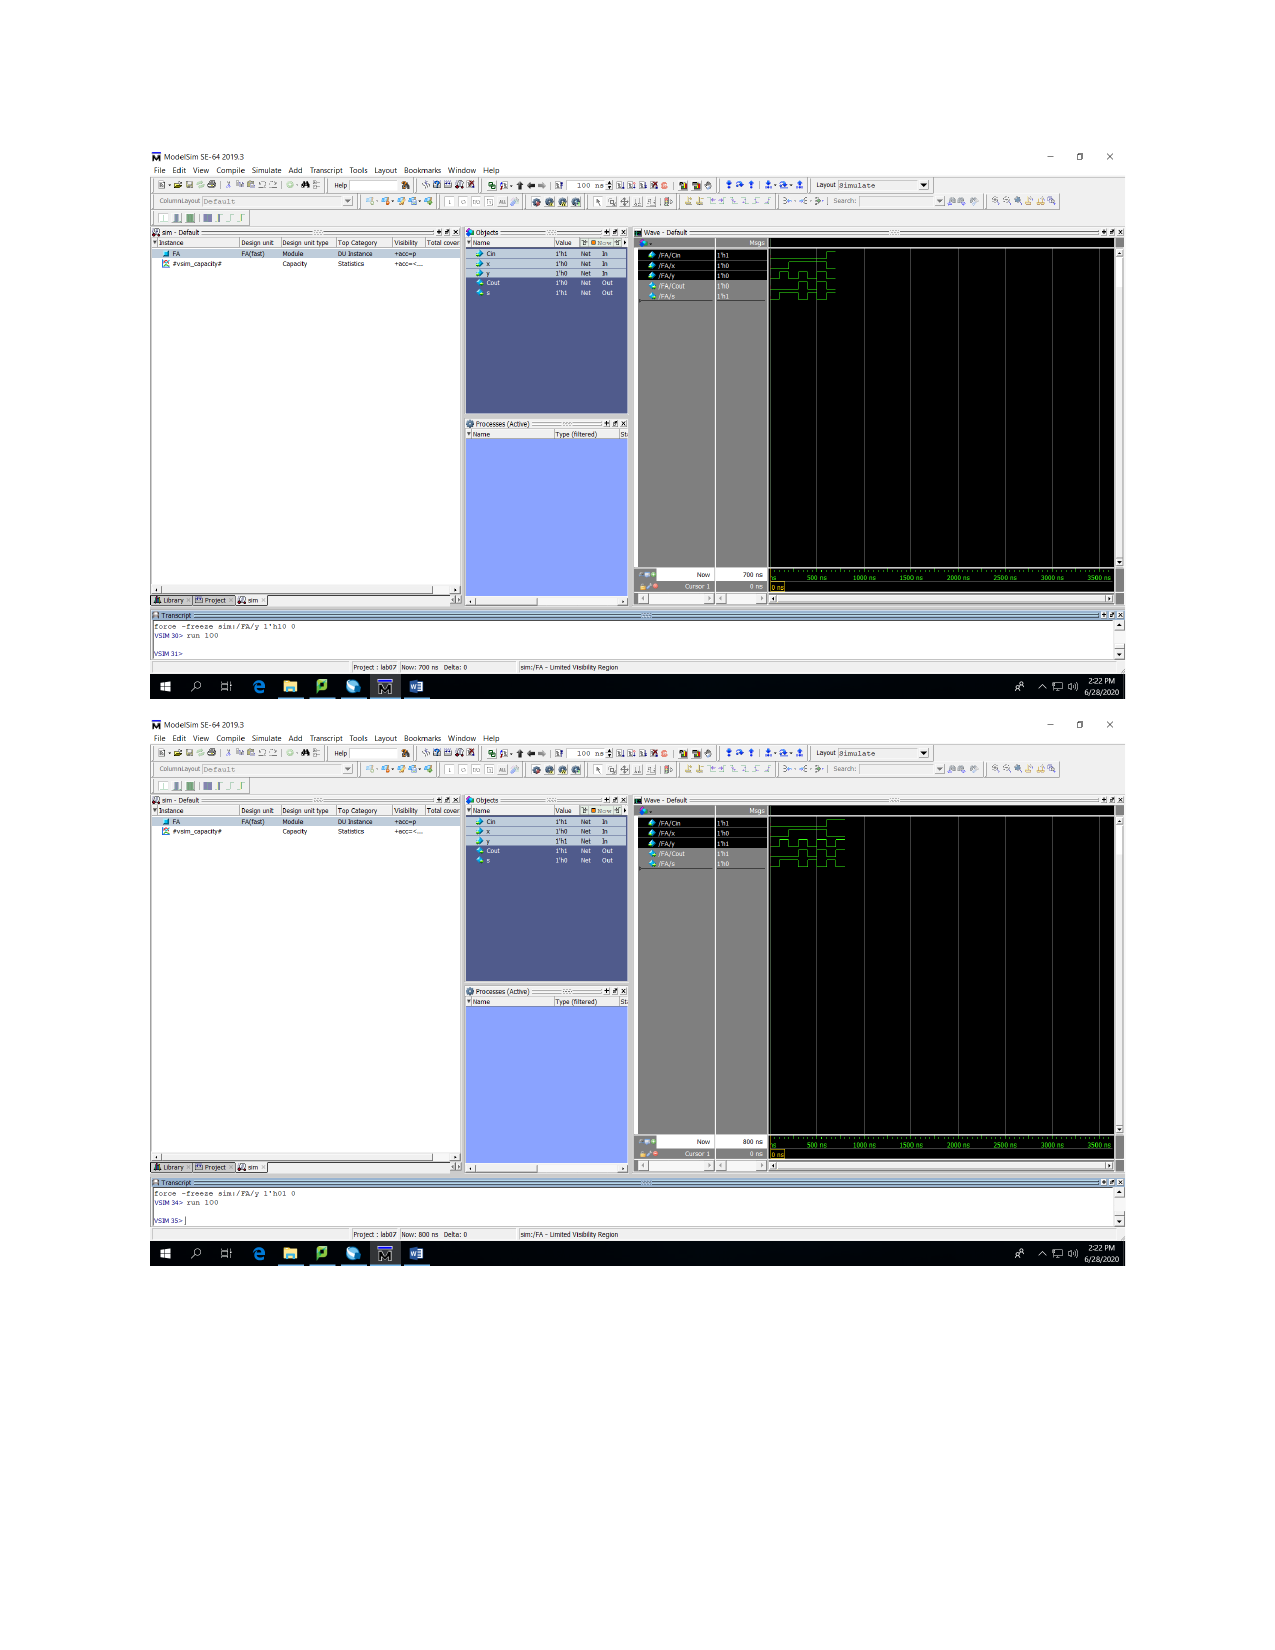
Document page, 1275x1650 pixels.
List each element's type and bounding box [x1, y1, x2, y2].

picture [150, 150, 1125, 699]
picture [150, 717, 1125, 1266]
